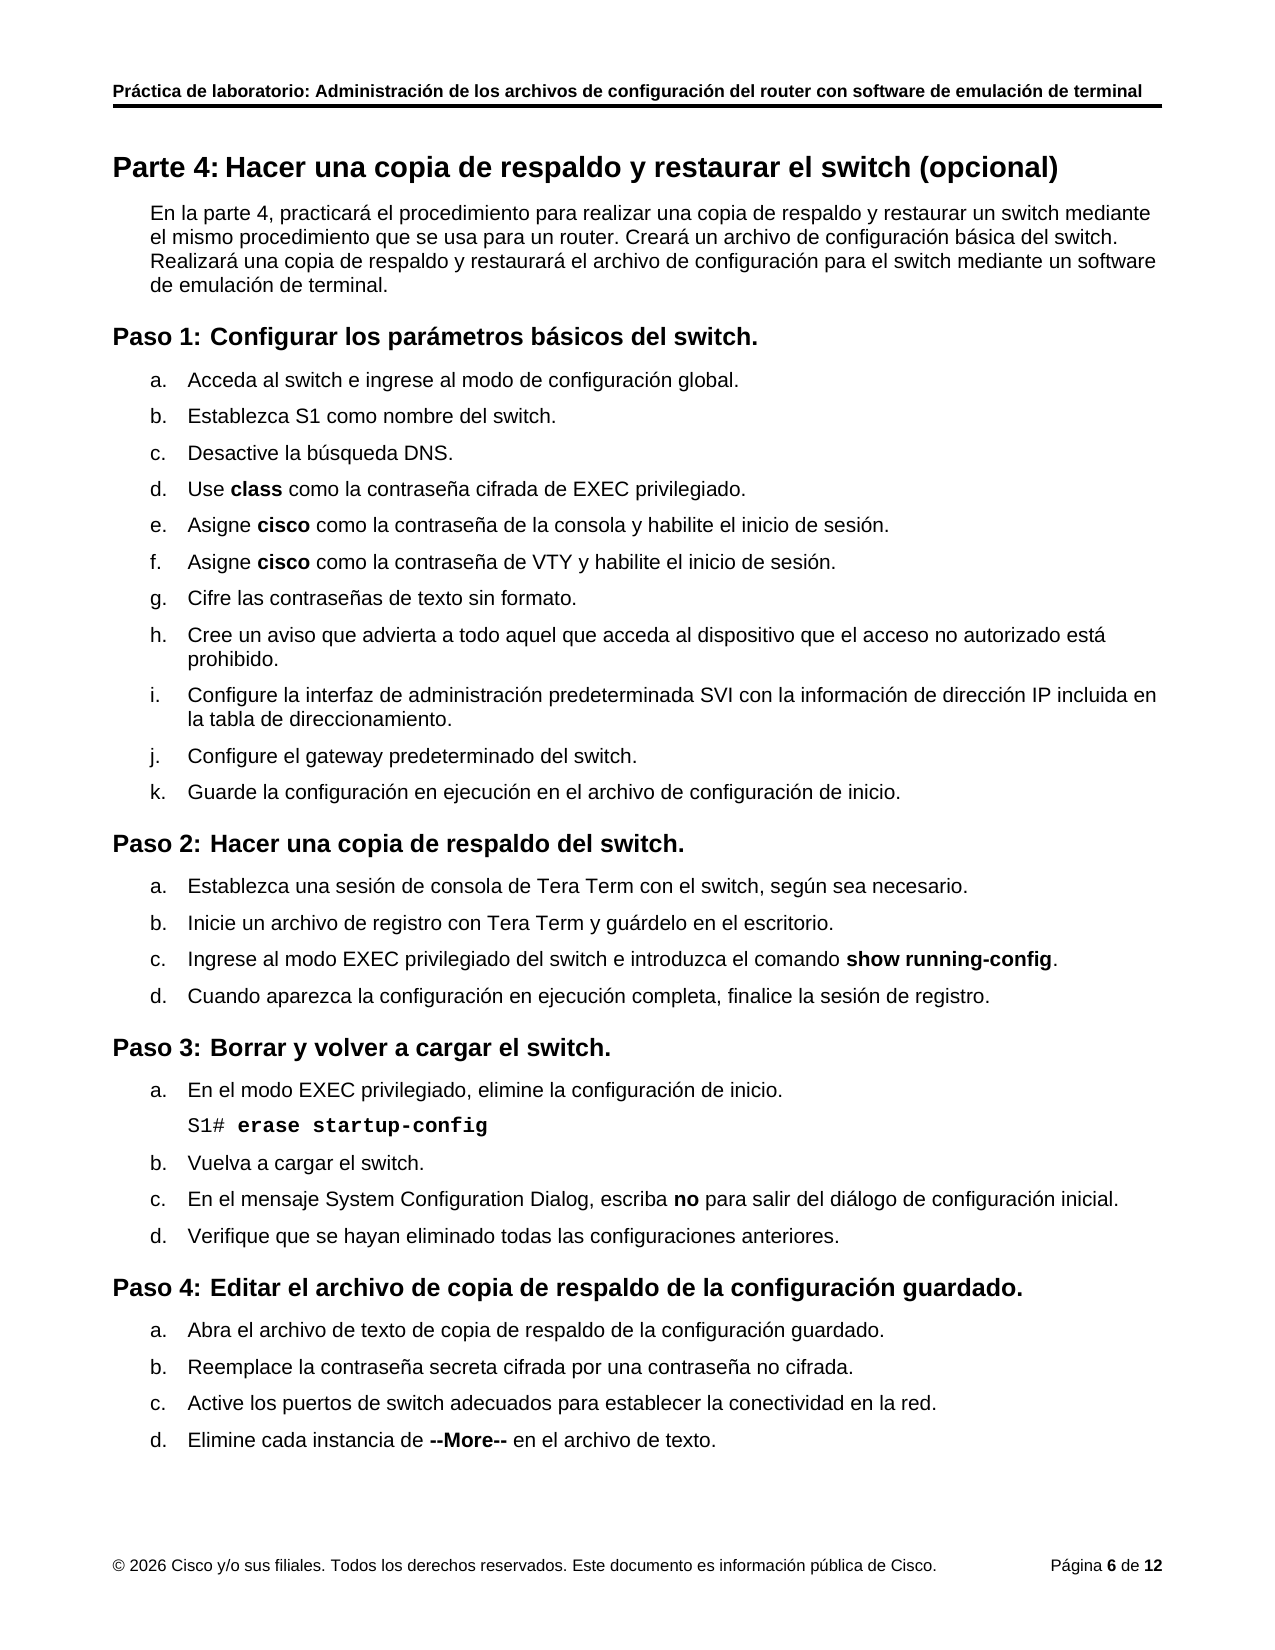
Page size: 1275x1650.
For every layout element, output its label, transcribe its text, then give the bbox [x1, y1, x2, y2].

list Acceda al switch e ingrese al modo de configuración global. [150, 367, 1162, 391]
list Establezca S1 como nombre del switch. [150, 404, 1162, 428]
text En la parte 4, practicará el procedimiento para realizar una copia de respaldo y restaurar un switch mediante el mismo procedimiento que se usa para un router. Creará un archivo de configuración básica del switch. Realizará una copia de respaldo y restaurará el archivo de configuración para el switch mediante un software de emulación de terminal. [150, 201, 1162, 297]
text Borrar y volver a cargar el switch. [112, 1033, 1162, 1061]
list Cree un aviso que advierta a todo aquel que acceda al dispositivo que el acceso no autorizado está prohibido. [150, 623, 1162, 671]
text S1# erase startup-config [187, 1115, 1162, 1138]
list Desactive la búsqueda DNS. [150, 440, 1162, 464]
list Use class como la contraseña cifrada de EXEC privilegiado. [150, 477, 1162, 501]
text Hacer una copia de respaldo y restaurar el switch (opcional) [112, 150, 1162, 183]
text Ingrese al modo EXEC privilegiado del switch e introduzca el comando show running-config. [150, 947, 1162, 971]
text Inicie un archivo de registro con Tera Term y guárdelo en el escritorio. [150, 911, 1162, 935]
text En el modo EXEC privilegiado, elimine la configuración de inicio. [150, 1078, 1162, 1102]
text Verifique que se hayan eliminado todas las configuraciones anteriores. [150, 1224, 1162, 1248]
text Abra el archivo de texto de copia de respaldo de la configuración guardado. [150, 1318, 1162, 1342]
list Asigne cisco como la contraseña de VTY y habilite el inicio de sesión. [150, 550, 1162, 574]
text Editar el archivo de copia de respaldo de la configuración guardado. [112, 1273, 1162, 1301]
text Elimine cada instancia de --More-- en el archivo de texto. [150, 1428, 1162, 1452]
text Configurar los parámetros básicos del switch. [112, 322, 1162, 351]
list Configure la interfaz de administración predeterminada SVI con la información de dirección IP incluida en la tabla de direccionamiento. [150, 683, 1162, 731]
text En el mensaje System Configuration Dialog, escriba no para salir del diálogo de configuración inicial. [150, 1187, 1162, 1211]
text Establezca una sesión de consola de Tera Term con el switch, según sea necesario. [150, 874, 1162, 898]
text Reemplace la contraseña secreta cifrada por una contraseña no cifrada. [150, 1355, 1162, 1379]
text Hacer una copia de respaldo del switch. [112, 829, 1162, 858]
list Cifre las contraseñas de texto sin formato. [150, 586, 1162, 610]
text Active los puertos de switch adecuados para establecer la conectividad en la red. [150, 1391, 1162, 1415]
list Configure el gateway predeterminado del switch. [150, 743, 1162, 767]
list Guarde la configuración en ejecución en el archivo de configuración de inicio. [150, 780, 1162, 804]
text Cuando aparezca la configuración en ejecución completa, finalice la sesión de registro. [150, 984, 1162, 1008]
text Vuelva a cargar el switch. [150, 1151, 1162, 1175]
list Asigne cisco como la contraseña de la consola y habilite el inicio de sesión. [150, 513, 1162, 537]
